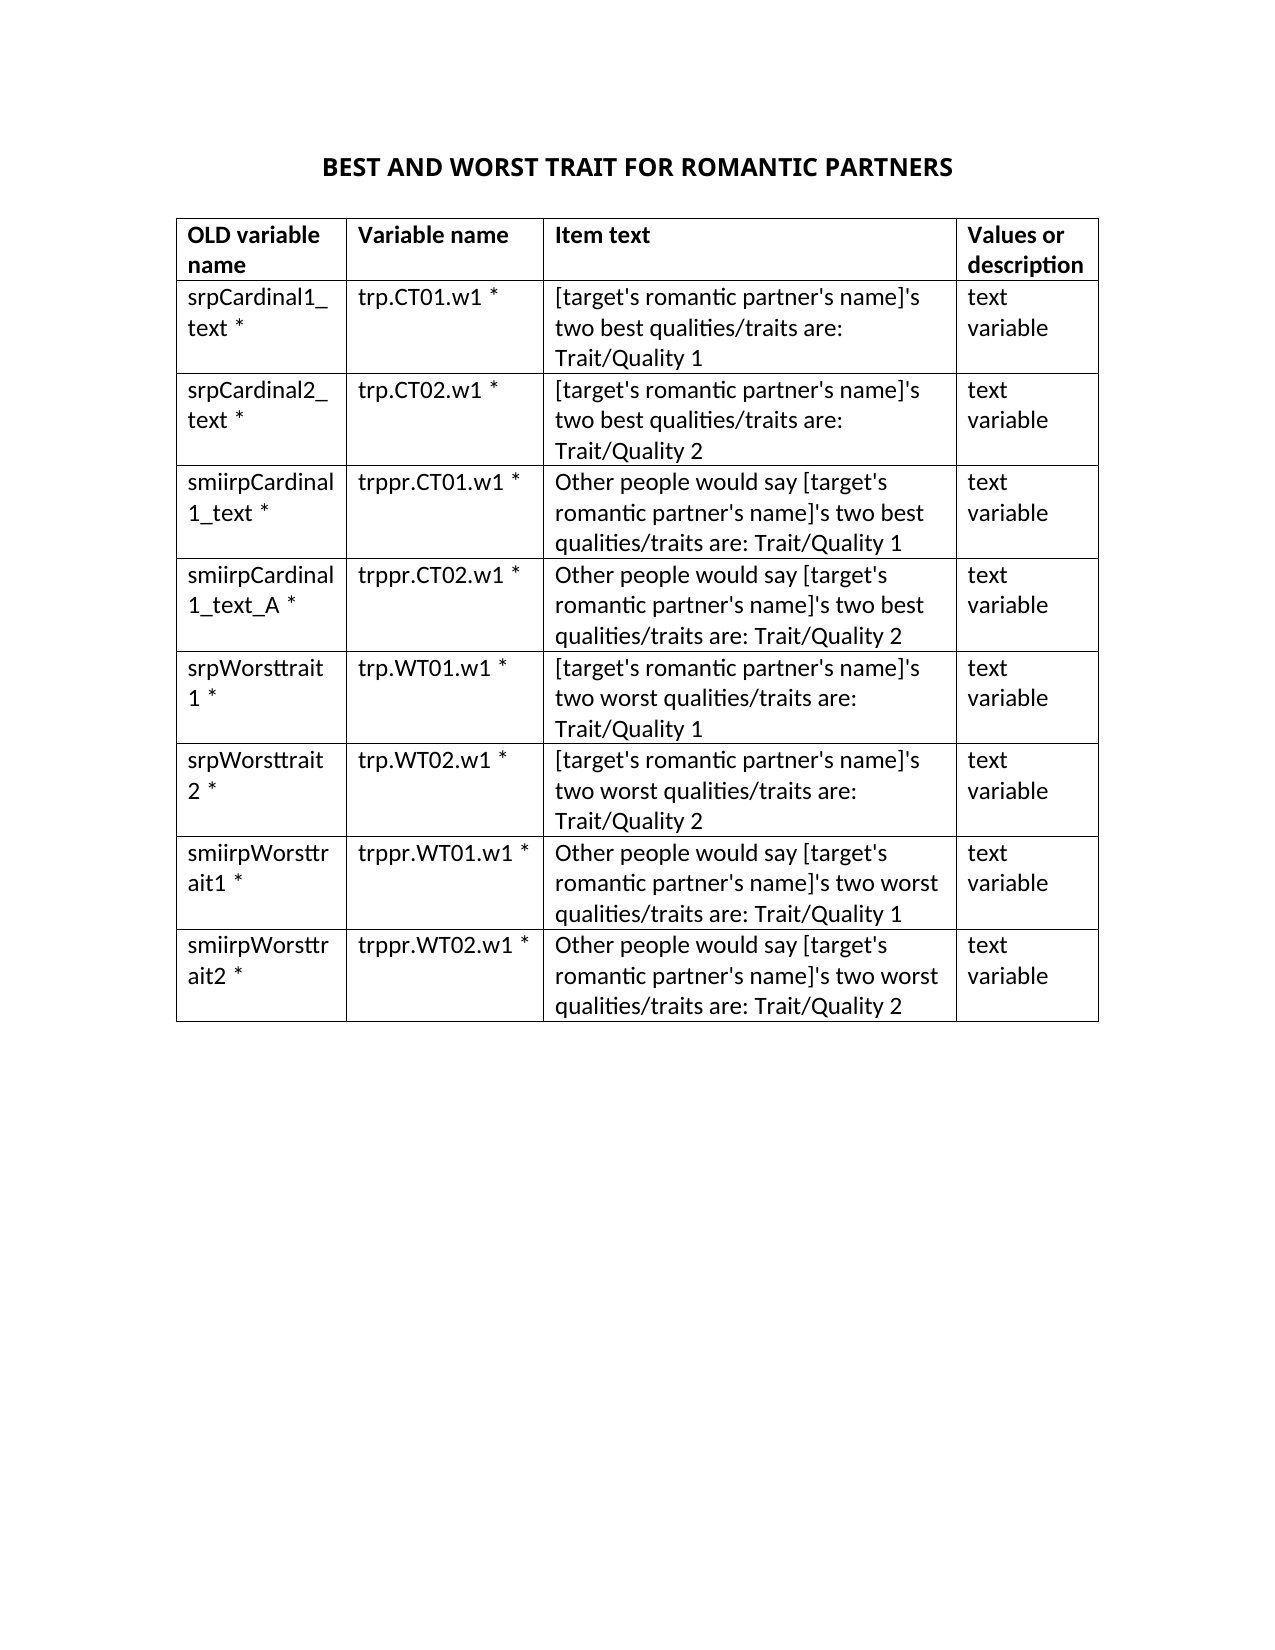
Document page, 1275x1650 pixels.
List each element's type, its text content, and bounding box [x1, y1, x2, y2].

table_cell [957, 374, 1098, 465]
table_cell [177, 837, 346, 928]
text BEST AND WORST TRAIT FOR ROMANTIC PARTNERS [187, 150, 1087, 184]
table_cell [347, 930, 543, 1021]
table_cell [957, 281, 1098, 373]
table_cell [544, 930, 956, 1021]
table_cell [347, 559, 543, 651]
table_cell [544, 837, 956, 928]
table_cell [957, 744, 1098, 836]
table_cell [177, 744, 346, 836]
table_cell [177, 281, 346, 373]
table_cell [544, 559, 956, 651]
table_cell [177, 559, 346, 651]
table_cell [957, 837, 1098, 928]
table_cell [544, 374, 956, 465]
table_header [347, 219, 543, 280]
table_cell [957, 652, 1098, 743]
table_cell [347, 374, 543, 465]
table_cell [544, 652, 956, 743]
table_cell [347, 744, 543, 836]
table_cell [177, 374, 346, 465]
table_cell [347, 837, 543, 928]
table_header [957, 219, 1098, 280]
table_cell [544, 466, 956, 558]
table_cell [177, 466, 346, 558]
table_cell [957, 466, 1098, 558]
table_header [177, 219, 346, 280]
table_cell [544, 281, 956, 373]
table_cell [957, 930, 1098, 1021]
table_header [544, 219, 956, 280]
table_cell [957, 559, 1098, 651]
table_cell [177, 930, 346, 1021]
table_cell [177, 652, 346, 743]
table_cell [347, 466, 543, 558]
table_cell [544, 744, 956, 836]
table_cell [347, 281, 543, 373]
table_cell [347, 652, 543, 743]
